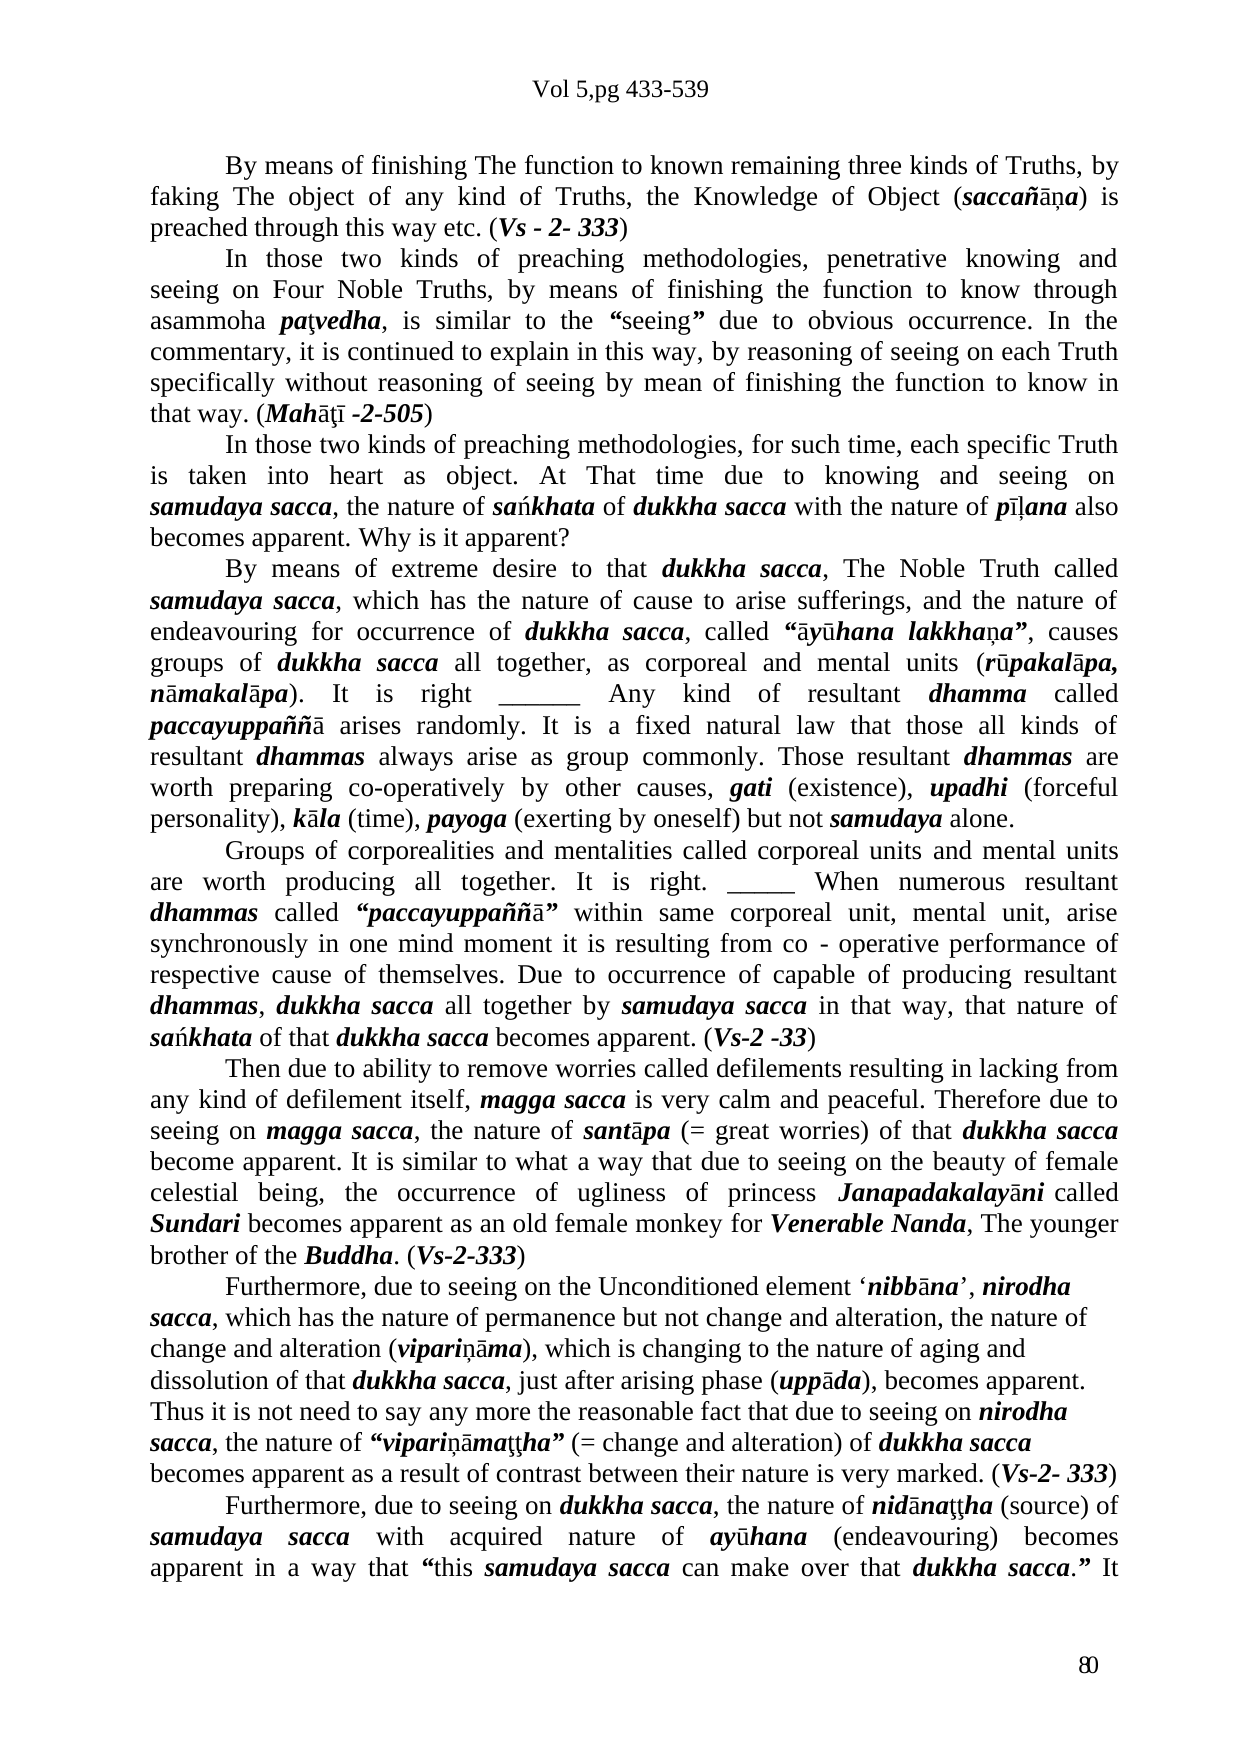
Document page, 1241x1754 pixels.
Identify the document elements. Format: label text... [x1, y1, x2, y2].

text By means of finishing The function to known remaining three kinds of Truths, by faking The object of any kind of Truths, the Knowledge of Object (saccañāņa) is preached through this way etc. (Vs - 2- 333) [150, 150, 1119, 243]
text In those two kinds of preaching methodologies, penetrative knowing and seeing on Four Noble Truths, by means of finishing the function to know through asammoha paţvedha, is similar to the “seeing” due to obvious occurrence. In the commentary, it is continued to explain in this way, by reasoning of seeing on each Truth specifically without reasoning of seeing by mean of finishing the function to know in that way. (Mahāţī -2-505) [150, 243, 1119, 429]
text Groups of corporealities and mentalities called corporeal units and mental units are worth producing all together. It is right. _____ When numerous resultant dhammas called “paccayuppaññā” within same corporeal unit, mental unit, arise synchronously in one mind moment it is resulting from co - operative performance of respective cause of themselves. Due to occurrence of capable of producing resultant dhammas, dukkha sacca all together by samudaya sacca in that way, that nature of sańkhata of that dukkha sacca becomes apparent. (Vs-2 -33) [150, 834, 1119, 1052]
text By means of extreme desire to that dukkha sacca, The Noble Truth called samudaya sacca, which has the nature of cause to arise sufferings, and the nature of endeavouring for occurrence of dukkha sacca, called “āyūhana lakkhaņa”, causes groups of dukkha sacca all together, as corporeal and mental units (rūpakalāpa, nāmakalāpa). It is right ______ Any kind of resultant dhamma called paccayuppaññā arises randomly. It is a fixed natural law that those all kinds of resultant dhammas always arise as group commonly. Those resultant dhammas are worth preparing co-operatively by other causes, gati (existence), upadhi (forceful personality), kāla (time), payoga (exerting by oneself) but not samudaya alone. [150, 553, 1119, 834]
text Then due to ability to remove worries called defilements resulting in lacking from any kind of defilement itself, magga sacca is very calm and peaceful. Therefore due to seeing on magga sacca, the nature of santāpa (= great worries) of that dukkha sacca become apparent. It is similar to what a way that due to seeing on the beauty of female celestial being, the occurrence of ugliness of princess Janapadakalayāni called Sundari becomes apparent as an old female monkey for Venerable Nanda, The younger brother of the Buddha. (Vs-2-333) [150, 1052, 1119, 1270]
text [150, 1489, 1119, 1582]
text In those two kinds of preaching methodologies, for such time, each specific Truth is taken into heart as object. At That time due to knowing and seeing on samudaya sacca, the nature of sańkhata of dukkha sacca with the nature of pīļana also becomes apparent. Why is it apparent? [150, 429, 1119, 553]
text Furthermore, due to seeing on the Unconditioned element ‘nibbāna’, nirodha sacca, which has the nature of permanence but not change and alteration, the nature of change and alteration (vipariņāma), which is changing to the nature of aging and dissolution of that dukkha sacca, just after arising phase (uppāda), becomes apparent. Thus it is not need to say any more the reasonable fact that due to seeing on nirodha sacca, the nature of “vipariņāmaţţha” (= change and alteration) of dukkha sacca becomes apparent as a result of contrast between their nature is very marked. (Vs-2- 333) [150, 1270, 1119, 1489]
